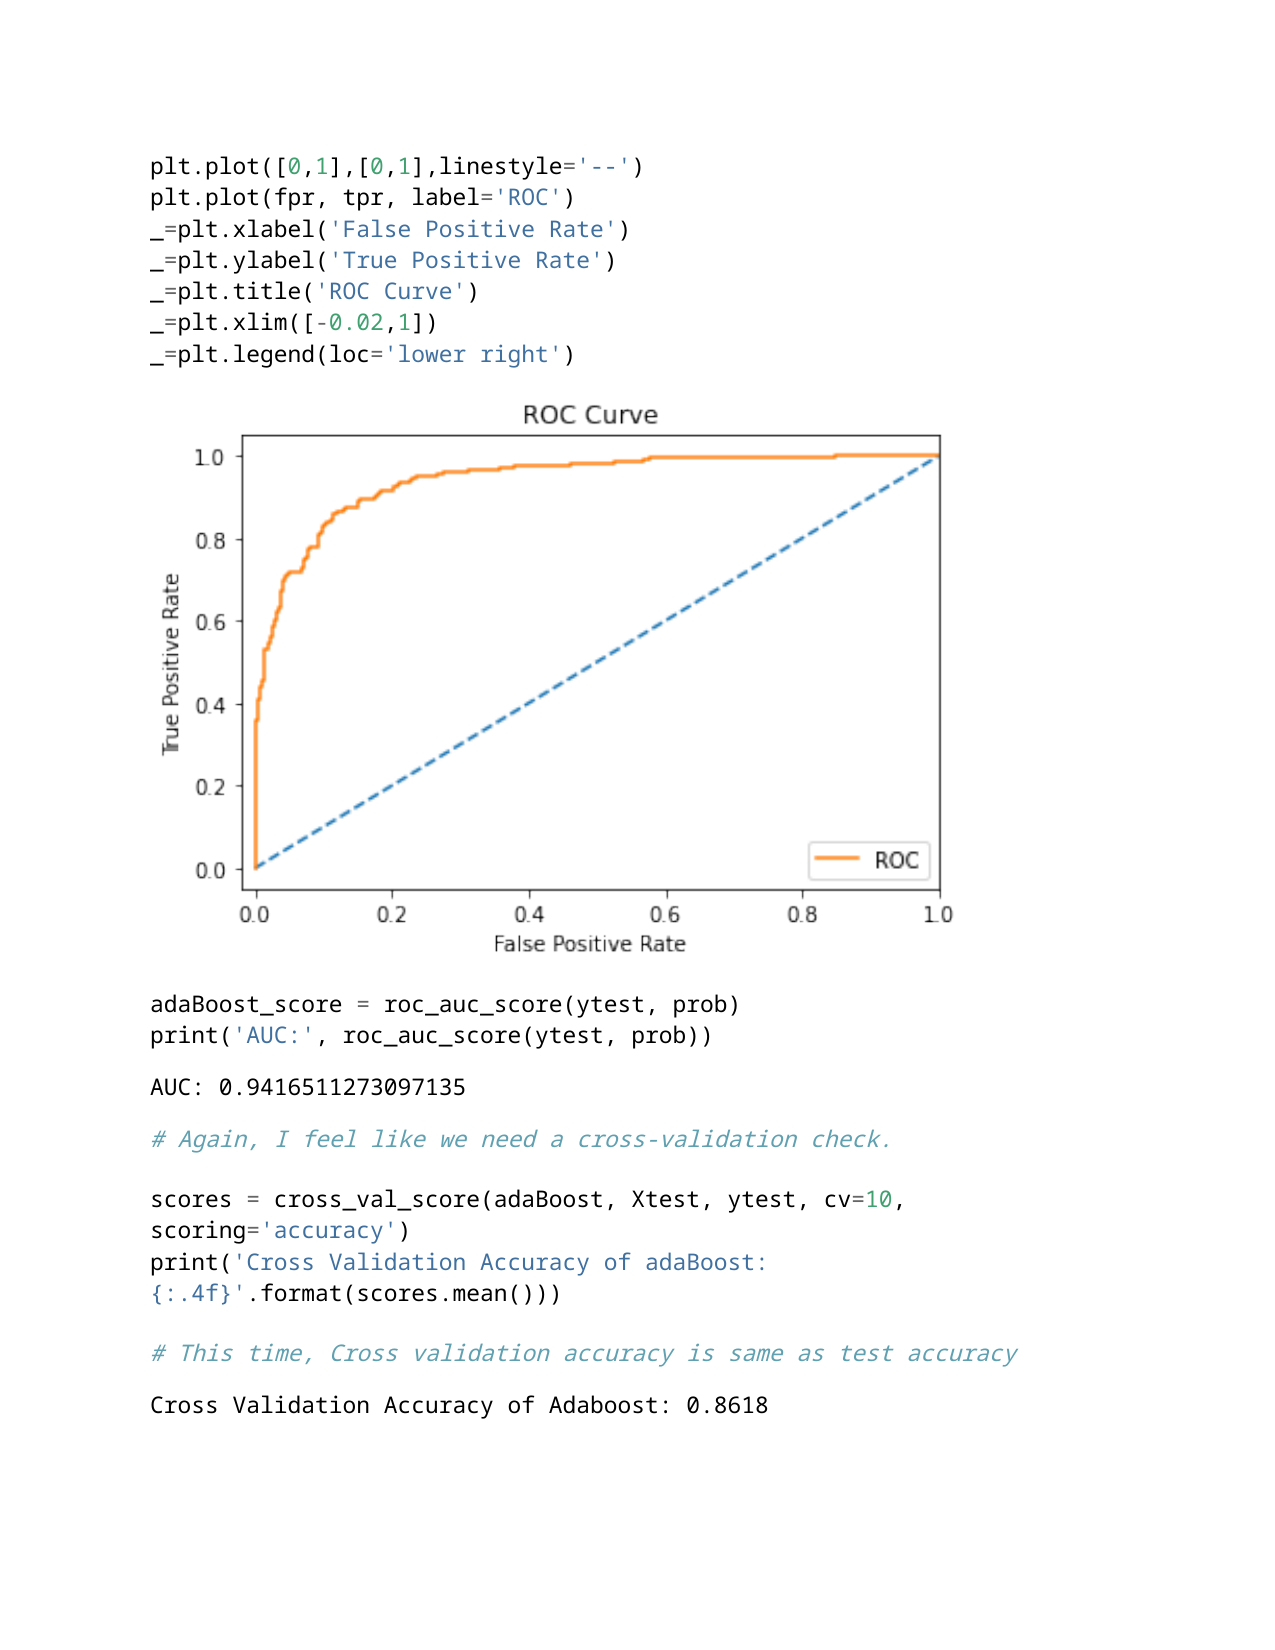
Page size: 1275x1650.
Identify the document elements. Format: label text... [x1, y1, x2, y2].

text # Again, I feel like we need a cross-validation check. scores = cross_val_score(adaBoost, Xtest, ytest, cv=10, scoring='accuracy') print('Cross Validation Accuracy of adaBoost: {:.4f}'.format(scores.mean())) # This time, Cross validation accuracy is same as test accuracy [150, 1123, 1125, 1368]
text Cross Validation Accuracy of Adaboost: 0.8618 [150, 1389, 1125, 1420]
text AUC: 0.9416511273097135 [150, 1071, 1125, 1102]
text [150, 150, 1125, 369]
picture [150, 389, 971, 969]
text adaBoost_score = roc_auc_score(ytest, prob) print('AUC:', roc_auc_score(ytest, prob)) [150, 987, 1125, 1050]
